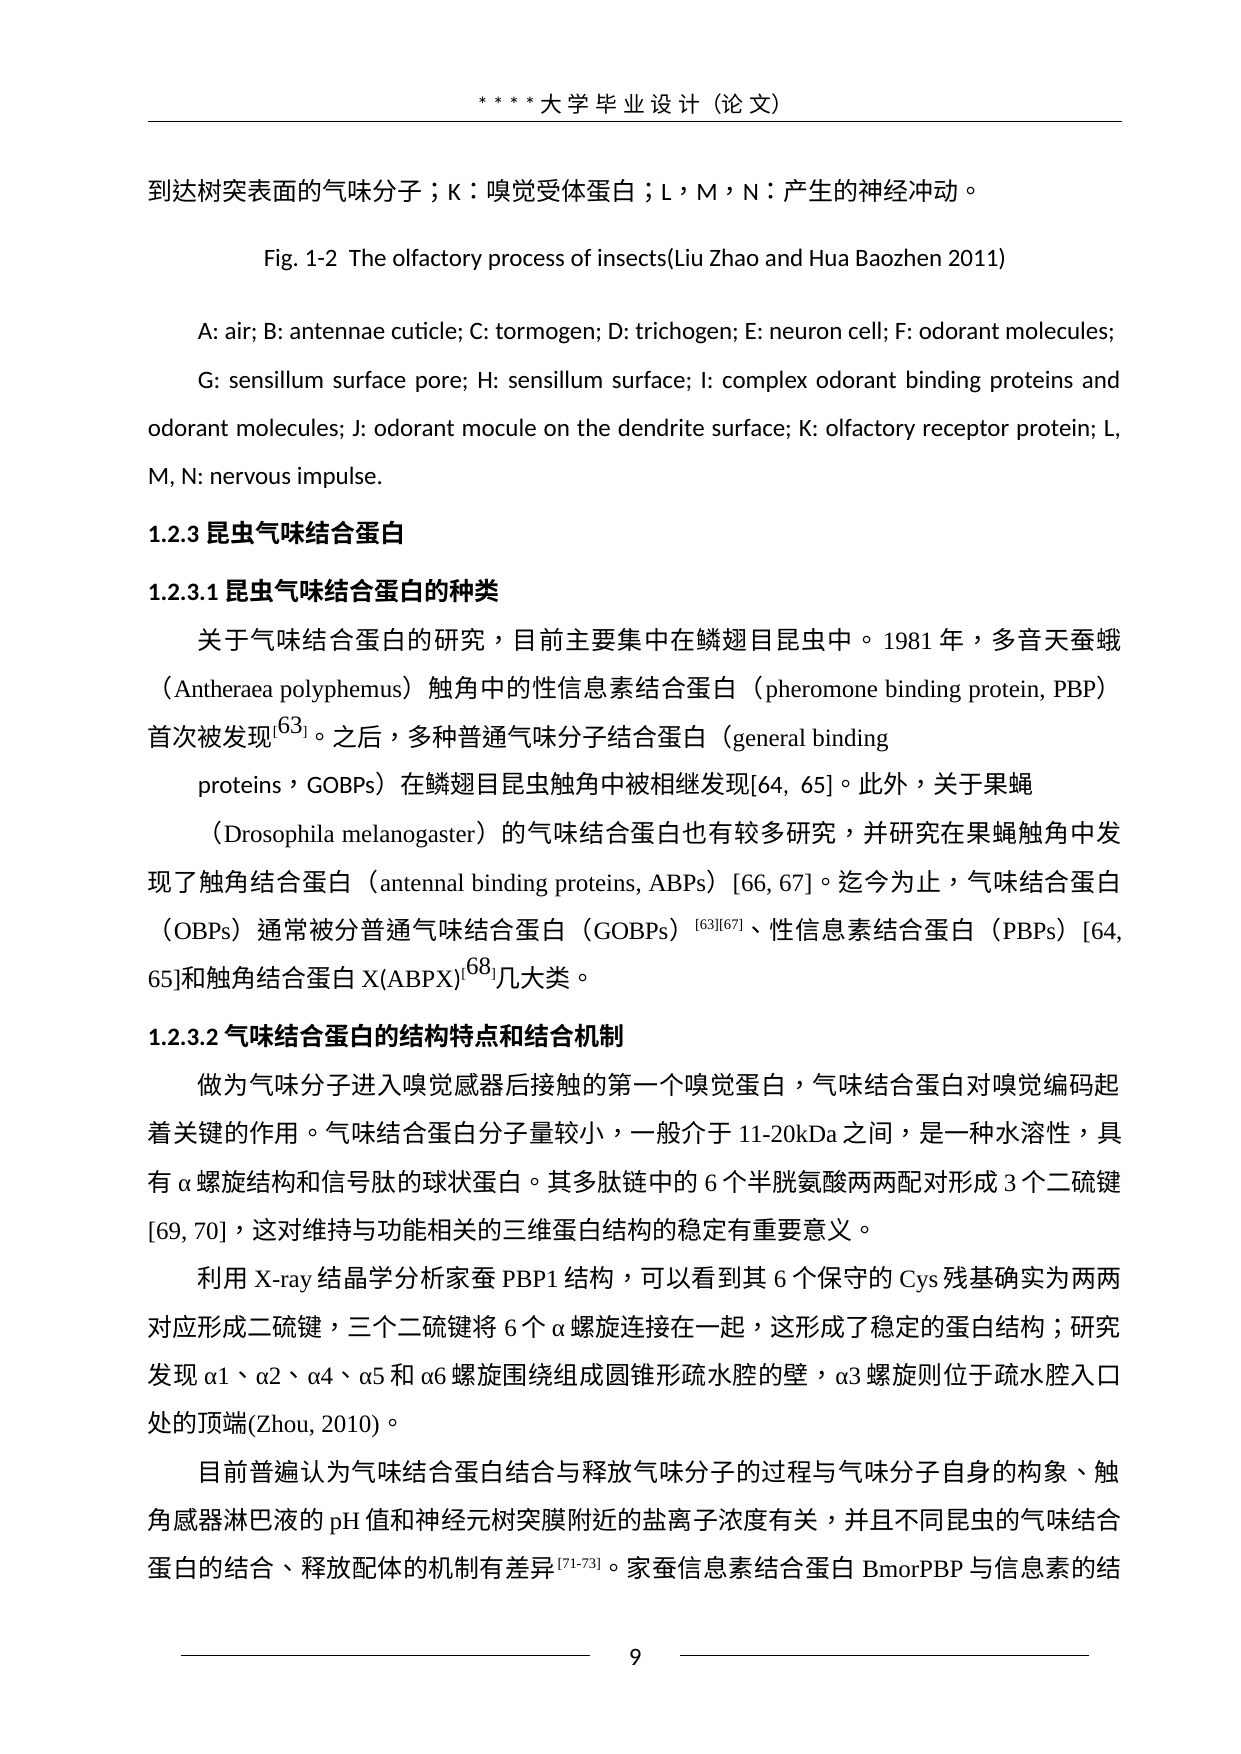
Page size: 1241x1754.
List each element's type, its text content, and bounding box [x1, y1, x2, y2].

text A: air; B: antennae cuticle; C: tormogen; D: trichogen; E: neuron cell; F: odorant molecules; [148, 298, 1122, 346]
text 利用X-ray结晶学分析家蚕PBP1结构，可以看到其6个保守的Cys残基确实为两两对应形成二硫键，三个二硫键将6个α螺旋连接在一起，这形成了稳定的蛋白结构；研究发现α1、α2、α4、α5和α6螺旋围绕组成圆锥形疏水腔的壁，α3螺旋则位于疏水腔入口处的顶端(Zhou, 2010)。 [148, 1246, 1122, 1439]
text （Drosophila melanogaster）的气味结合蛋白也有较多研究，并研究在果蝇触角中发现了触角结合蛋白（antennal binding proteins, ABPs）[66, 67]。迄今为止，气味结合蛋白（OBPs）通常被分普通气味结合蛋白（GOBPs）[63][67]、性信息素结合蛋白（PBPs）[64, 65]和触角结合蛋白X(ABPX)[68]几大类。 [148, 801, 1122, 994]
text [148, 159, 1122, 207]
subtitle 1.2.3.1 昆虫气味结合蛋白的种类 [148, 573, 1122, 607]
text G: sensillum surface pore; H: sensillum surface; I: complex odorant binding proteins and odorant molecules; J: odorant mocule on the dendrite surface; K: olfactory receptor protein; L, M, N: nervous impulse. [148, 346, 1122, 491]
subtitle 1.2.3.2 气味结合蛋白的结构特点和结合机制 [148, 1018, 1122, 1052]
text Fig. 1-2 The olfactory process of insects(Liu Zhao and Hua Baozhen 2011) [148, 240, 1122, 273]
text proteins，GOBPs）在鳞翅目昆虫触角中被相继发现[64, 65]。此外，关于果蝇 [148, 752, 1122, 801]
subtitle 1.2.3 昆虫气味结合蛋白 [148, 515, 1122, 549]
text 做为气味分子进入嗅觉感器后接触的第一个嗅觉蛋白，气味结合蛋白对嗅觉编码起着关键的作用。气味结合蛋白分子量较小，一般介于11-20kDa之间，是一种水溶性，具有α螺旋结构和信号肽的球状蛋白。其多肽链中的6个半胱氨酸两两配对形成3个二硫键[69, 70]，这对维持与功能相关的三维蛋白结构的稳定有重要意义。 [148, 1052, 1122, 1246]
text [148, 1439, 1122, 1584]
text 关于气味结合蛋白的研究，目前主要集中在鳞翅目昆虫中。1981年，多音天蚕蛾（Antheraea polyphemus）触角中的性信息素结合蛋白（pheromone binding protein, PBP）首次被发现[63]。之后，多种普通气味分子结合蛋白（general binding [148, 607, 1122, 752]
